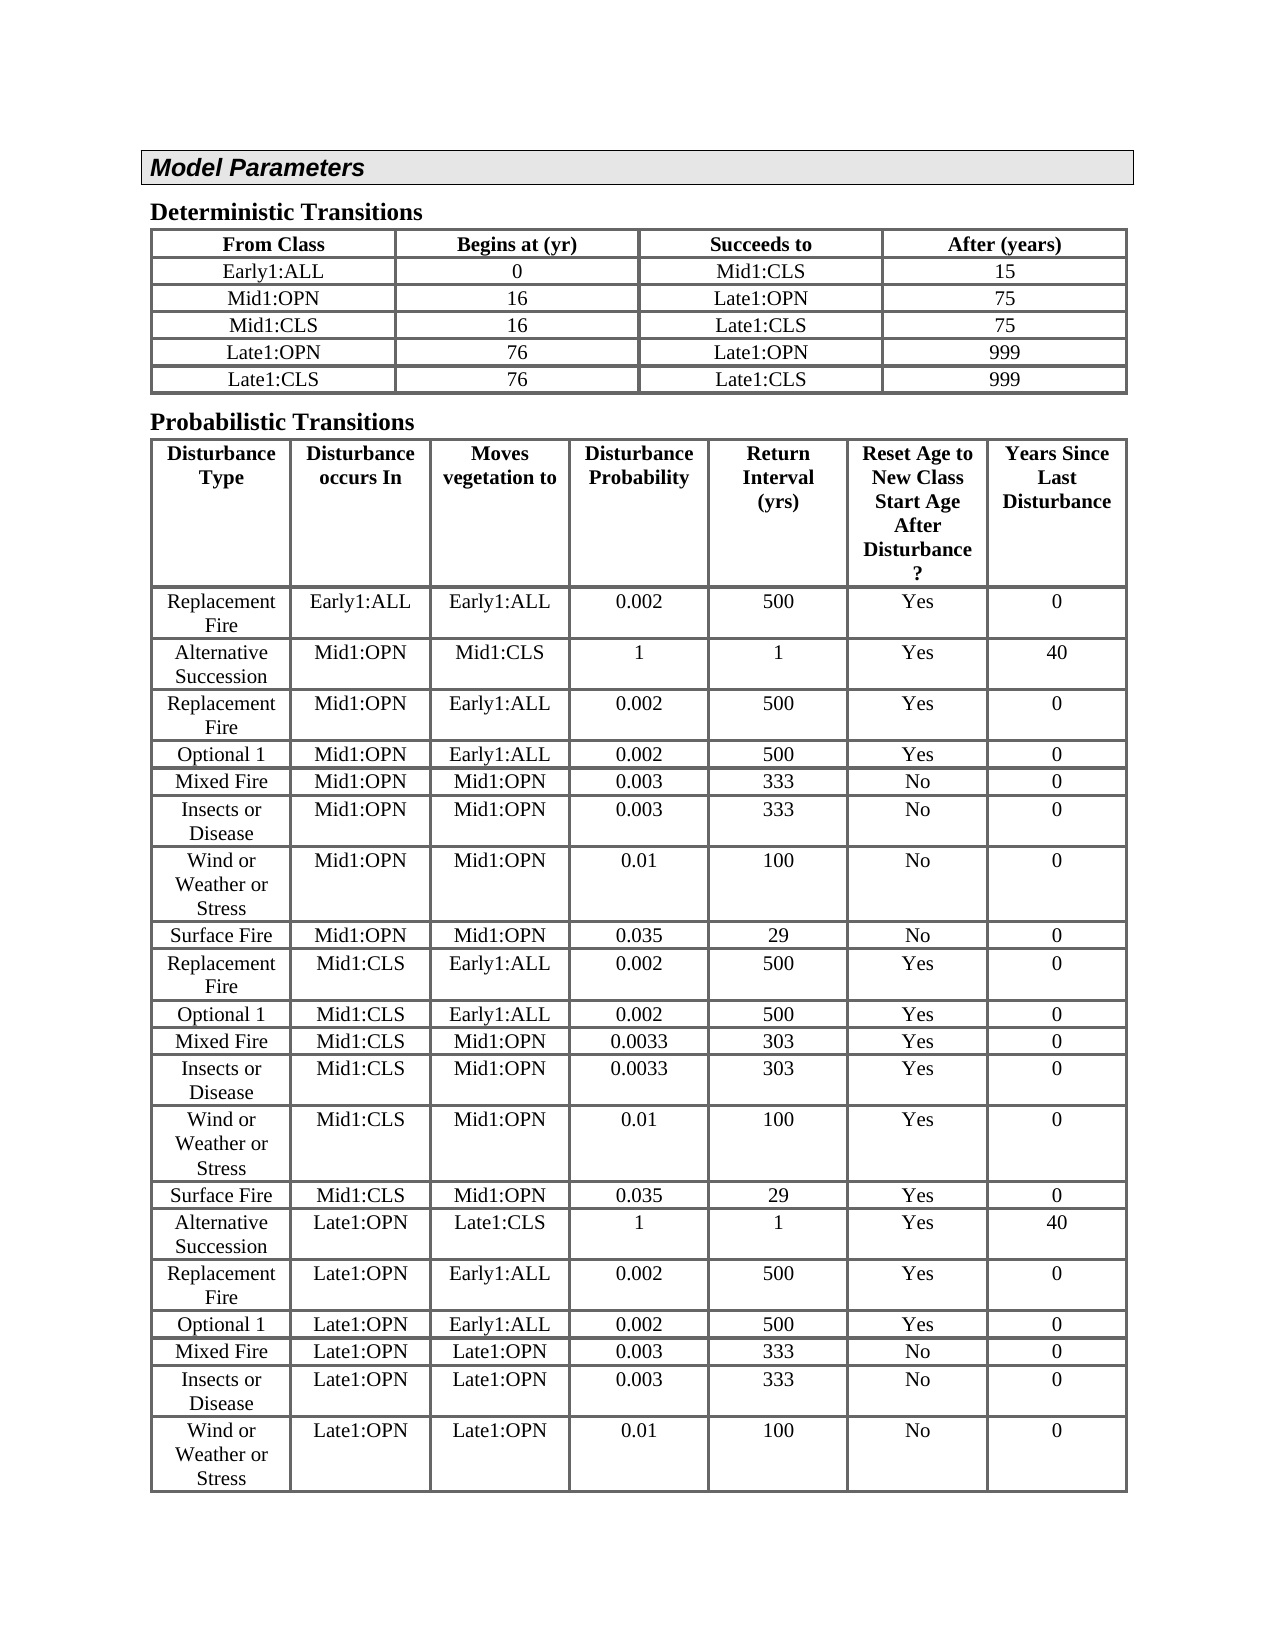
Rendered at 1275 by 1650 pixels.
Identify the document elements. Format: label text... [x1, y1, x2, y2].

table_cell Mixed Fire [153, 1029, 289, 1053]
table_header Succeeds to [641, 231, 881, 256]
table_cell Yes [849, 950, 986, 998]
table_cell Mid1:OPN [292, 797, 429, 845]
table_cell No [849, 1367, 986, 1415]
table_cell Mid1:OPN [292, 640, 429, 688]
table_cell Late1:OPN [292, 1367, 429, 1415]
table_cell Mid1:OPN [432, 1056, 568, 1104]
table_cell Late1:OPN [292, 1312, 429, 1336]
table_cell 1 [571, 640, 707, 688]
table_header Return Interval (yrs) [710, 441, 846, 585]
table_cell 0 [989, 1312, 1125, 1336]
table_cell Yes [849, 1056, 986, 1104]
table_cell Early1:ALL [292, 589, 429, 637]
table_cell No [849, 848, 986, 920]
table_cell 500 [710, 1261, 846, 1309]
table_cell Yes [849, 1312, 986, 1336]
table_cell 76 [397, 368, 637, 391]
table_header After (years) [884, 231, 1125, 256]
table_cell 0 [989, 1056, 1125, 1104]
table_cell Mixed Fire [153, 1340, 289, 1363]
table_cell Mid1:OPN [292, 742, 429, 766]
table_cell Optional 1 [153, 1312, 289, 1336]
table_cell 0.003 [571, 797, 707, 845]
table_cell Early1:ALL [432, 1002, 568, 1026]
table_cell 0 [989, 797, 1125, 845]
table_cell Mid1:OPN [432, 1107, 568, 1179]
table_cell 0 [989, 923, 1125, 947]
text Model Parameters [142, 151, 1133, 184]
table_cell Mid1:CLS [432, 640, 568, 688]
table_cell 0.002 [571, 589, 707, 637]
table_cell 0 [989, 1183, 1125, 1207]
table_cell 0 [989, 1002, 1125, 1026]
table_cell Mid1:CLS [153, 313, 394, 337]
table_cell Early1:ALL [432, 950, 568, 998]
table_cell 100 [710, 1107, 846, 1179]
table_header Disturbance Type [153, 441, 289, 585]
table_cell Yes [849, 1107, 986, 1179]
table_cell Insects or Disease [153, 1056, 289, 1104]
table_cell Mid1:OPN [292, 770, 429, 793]
table_cell 1 [710, 640, 846, 688]
table_cell Mid1:OPN [432, 1183, 568, 1207]
table_cell 0.002 [571, 950, 707, 998]
table_cell Mid1:CLS [292, 1002, 429, 1026]
table_cell 0.003 [571, 1367, 707, 1415]
table_cell 0.035 [571, 923, 707, 947]
table_cell Late1:CLS [153, 368, 394, 391]
table_cell Wind or Weather or Stress [153, 848, 289, 920]
table_cell 0 [989, 1261, 1125, 1309]
table_header From Class [153, 231, 394, 256]
text Probabilistic Transitions [150, 407, 1125, 436]
table_cell Mid1:CLS [292, 1029, 429, 1053]
table_cell 0.035 [571, 1183, 707, 1207]
table_cell Late1:OPN [641, 340, 881, 364]
table_cell Surface Fire [153, 923, 289, 947]
table_cell Replacement Fire [153, 1261, 289, 1309]
table_cell 0 [989, 950, 1125, 998]
table_cell Optional 1 [153, 1002, 289, 1026]
table_cell No [849, 1418, 986, 1490]
table_cell Mid1:CLS [292, 950, 429, 998]
table_header Begins at (yr) [397, 231, 637, 256]
table_cell Alternative Succession [153, 640, 289, 688]
table_cell Yes [849, 640, 986, 688]
table_cell 0 [989, 691, 1125, 739]
table_header Disturbance occurs In [292, 441, 429, 585]
table_cell Mid1:CLS [292, 1107, 429, 1179]
table_cell Late1:CLS [432, 1210, 568, 1258]
table_cell 0 [989, 589, 1125, 637]
table_cell 40 [989, 640, 1125, 688]
table_cell Yes [849, 742, 986, 766]
table_cell Insects or Disease [153, 1367, 289, 1415]
table_cell 500 [710, 589, 846, 637]
table_cell No [849, 1340, 986, 1363]
table_cell 0 [989, 1340, 1125, 1363]
text Deterministic Transitions [150, 197, 1125, 226]
table_cell 303 [710, 1029, 846, 1053]
table_cell 100 [710, 1418, 846, 1490]
table_cell Early1:ALL [432, 1312, 568, 1336]
table_cell Yes [849, 1183, 986, 1207]
table_cell 16 [397, 313, 637, 337]
table_cell 333 [710, 1340, 846, 1363]
table_cell 0 [989, 848, 1125, 920]
table_cell No [849, 923, 986, 947]
table_cell 100 [710, 848, 846, 920]
table_cell 0.002 [571, 742, 707, 766]
table_cell 75 [884, 286, 1125, 310]
table_header Reset Age to New Class Start Age After Disturbance? [849, 441, 986, 585]
table_cell No [849, 797, 986, 845]
table_header Disturbance Probability [571, 441, 707, 585]
table_cell Mid1:CLS [292, 1183, 429, 1207]
table_cell 1 [710, 1210, 846, 1258]
table_header Years Since Last Disturbance [989, 441, 1125, 585]
table_cell Late1:OPN [292, 1210, 429, 1258]
table_cell Yes [849, 1029, 986, 1053]
table_cell 999 [884, 368, 1125, 391]
table_cell 333 [710, 797, 846, 845]
table_cell No [849, 770, 986, 793]
table_cell Insects or Disease [153, 797, 289, 845]
table_cell 500 [710, 950, 846, 998]
table_cell Late1:CLS [641, 313, 881, 337]
table_cell 0.002 [571, 691, 707, 739]
table_cell Mid1:OPN [432, 1029, 568, 1053]
table_cell Mid1:OPN [153, 286, 394, 310]
table_cell 29 [710, 1183, 846, 1207]
table_cell 0 [397, 259, 637, 283]
table_cell 500 [710, 1002, 846, 1026]
table_cell Late1:OPN [432, 1418, 568, 1490]
table_cell 333 [710, 1367, 846, 1415]
table_cell 500 [710, 1312, 846, 1336]
table_cell Yes [849, 1210, 986, 1258]
table_cell 29 [710, 923, 846, 947]
table_cell 0 [989, 742, 1125, 766]
table_cell 0 [989, 1107, 1125, 1179]
table_cell 0 [989, 1367, 1125, 1415]
table_cell Mid1:OPN [292, 691, 429, 739]
table_cell Early1:ALL [153, 259, 394, 283]
table_cell Replacement Fire [153, 950, 289, 998]
table_cell 1 [571, 1210, 707, 1258]
table_cell Mid1:OPN [432, 770, 568, 793]
table_cell 0.002 [571, 1312, 707, 1336]
table_cell 0.01 [571, 848, 707, 920]
table_cell Early1:ALL [432, 742, 568, 766]
table_cell 0.003 [571, 770, 707, 793]
table_cell 15 [884, 259, 1125, 283]
table_cell Yes [849, 1261, 986, 1309]
table_cell Surface Fire [153, 1183, 289, 1207]
table_cell 0.0033 [571, 1029, 707, 1053]
table_cell 303 [710, 1056, 846, 1104]
table_cell Mid1:OPN [432, 848, 568, 920]
table_cell 0.01 [571, 1418, 707, 1490]
table_cell Mid1:OPN [292, 923, 429, 947]
table_cell Early1:ALL [432, 589, 568, 637]
table_cell 500 [710, 742, 846, 766]
table_cell Late1:OPN [432, 1367, 568, 1415]
table_cell Late1:OPN [153, 340, 394, 364]
table_header Moves vegetation to [432, 441, 568, 585]
table_cell 0 [989, 1418, 1125, 1490]
table_cell Mid1:CLS [292, 1056, 429, 1104]
table_cell Late1:OPN [432, 1340, 568, 1363]
table_cell 0.003 [571, 1340, 707, 1363]
table_cell 0.01 [571, 1107, 707, 1179]
table_cell Optional 1 [153, 742, 289, 766]
table_cell Wind or Weather or Stress [153, 1418, 289, 1490]
table_cell Late1:OPN [292, 1340, 429, 1363]
table_cell Late1:OPN [641, 286, 881, 310]
table_cell Wind or Weather or Stress [153, 1107, 289, 1179]
table_cell Late1:CLS [641, 368, 881, 391]
table_cell Yes [849, 1002, 986, 1026]
table_cell Mid1:OPN [432, 797, 568, 845]
table_cell 0.0033 [571, 1056, 707, 1104]
table_cell 0 [989, 770, 1125, 793]
table_cell Mid1:OPN [432, 923, 568, 947]
table_cell Early1:ALL [432, 1261, 568, 1309]
table_cell Late1:OPN [292, 1261, 429, 1309]
table_cell Mid1:CLS [641, 259, 881, 283]
table_cell 0.002 [571, 1261, 707, 1309]
table_cell 500 [710, 691, 846, 739]
table_cell Replacement Fire [153, 691, 289, 739]
table_cell 75 [884, 313, 1125, 337]
table_cell 16 [397, 286, 637, 310]
table_cell Yes [849, 691, 986, 739]
table_cell Late1:OPN [292, 1418, 429, 1490]
table_cell Yes [849, 589, 986, 637]
table_cell 40 [989, 1210, 1125, 1258]
table_cell 333 [710, 770, 846, 793]
table_cell 0.002 [571, 1002, 707, 1026]
table_cell Mid1:OPN [292, 848, 429, 920]
table_cell 999 [884, 340, 1125, 364]
table_cell Mixed Fire [153, 770, 289, 793]
table_cell 0 [989, 1029, 1125, 1053]
table_cell Early1:ALL [432, 691, 568, 739]
table_cell Alternative Succession [153, 1210, 289, 1258]
table_cell 76 [397, 340, 637, 364]
table_cell Replacement Fire [153, 589, 289, 637]
